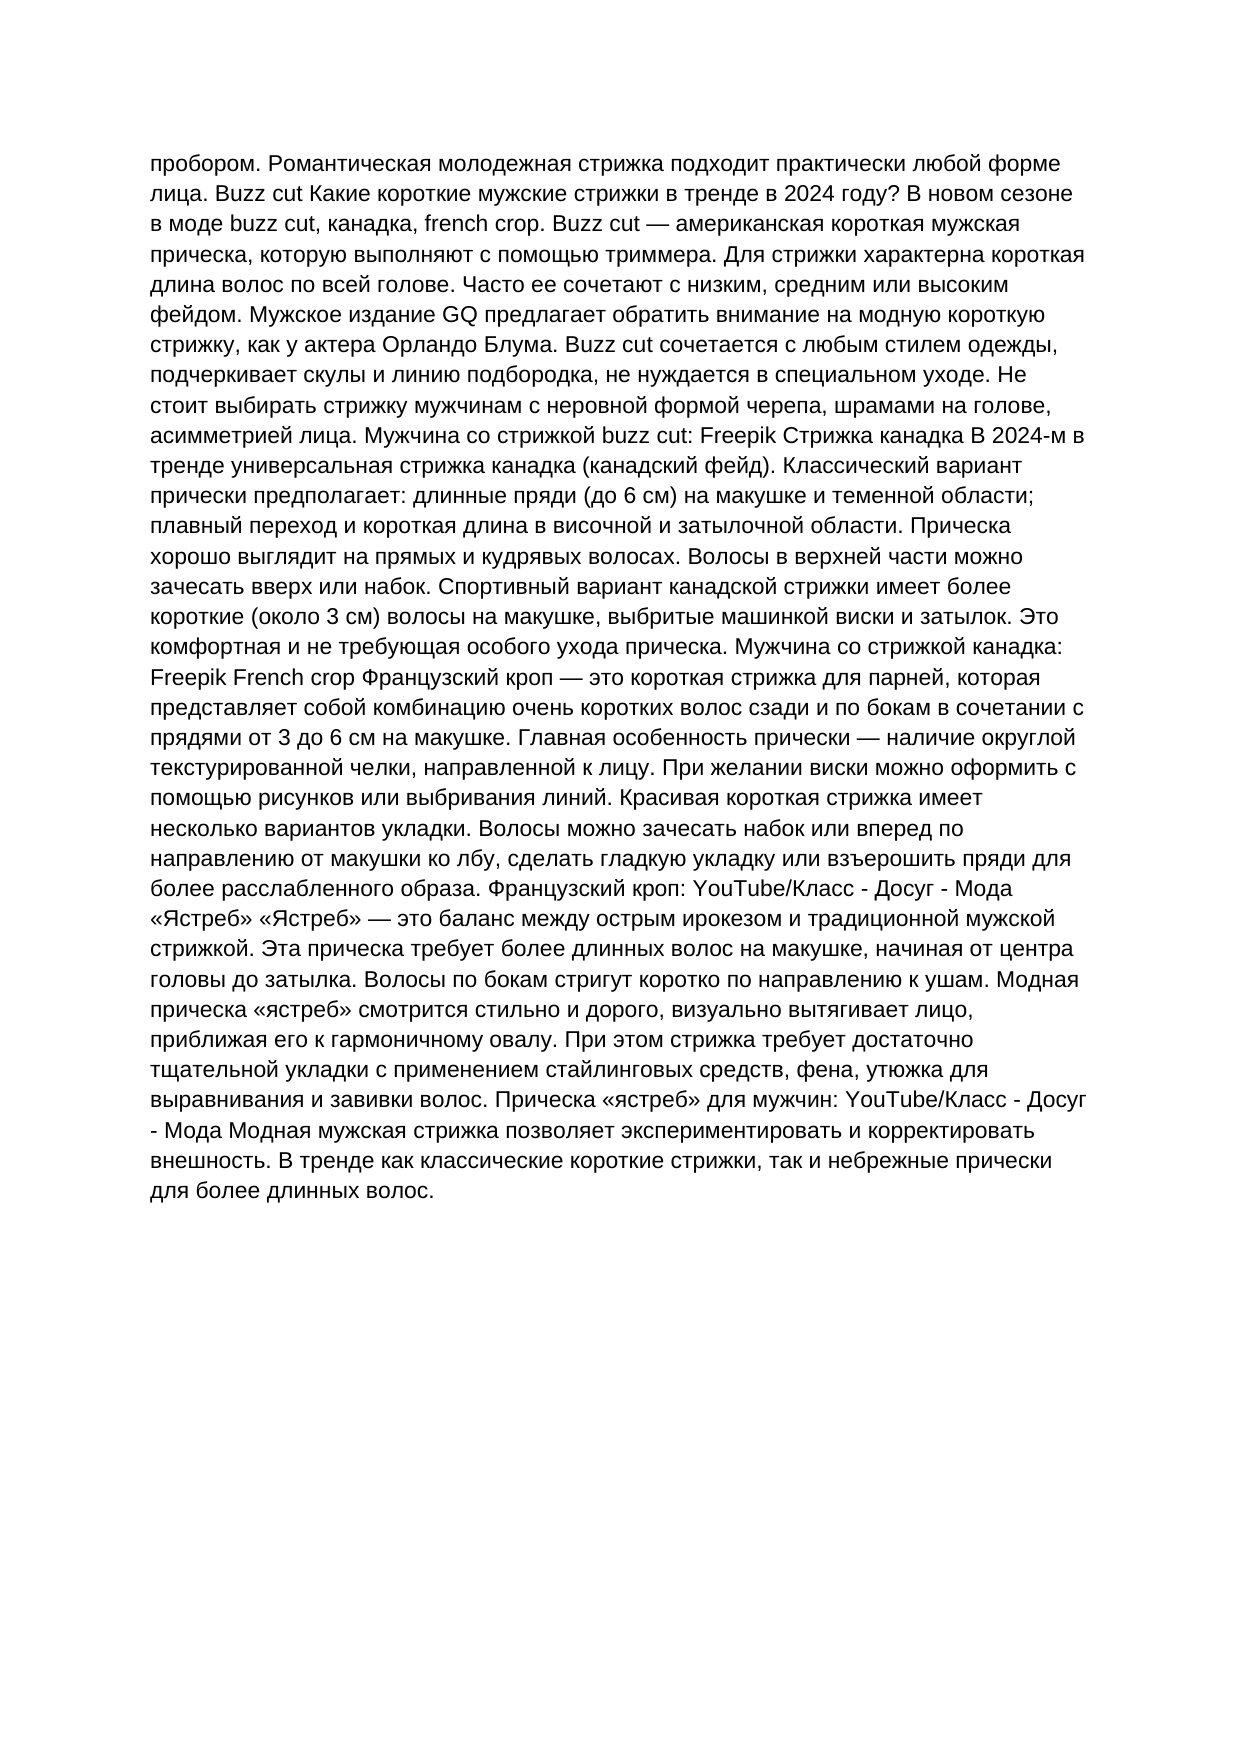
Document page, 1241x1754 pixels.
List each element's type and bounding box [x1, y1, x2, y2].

text [150, 150, 1090, 1203]
